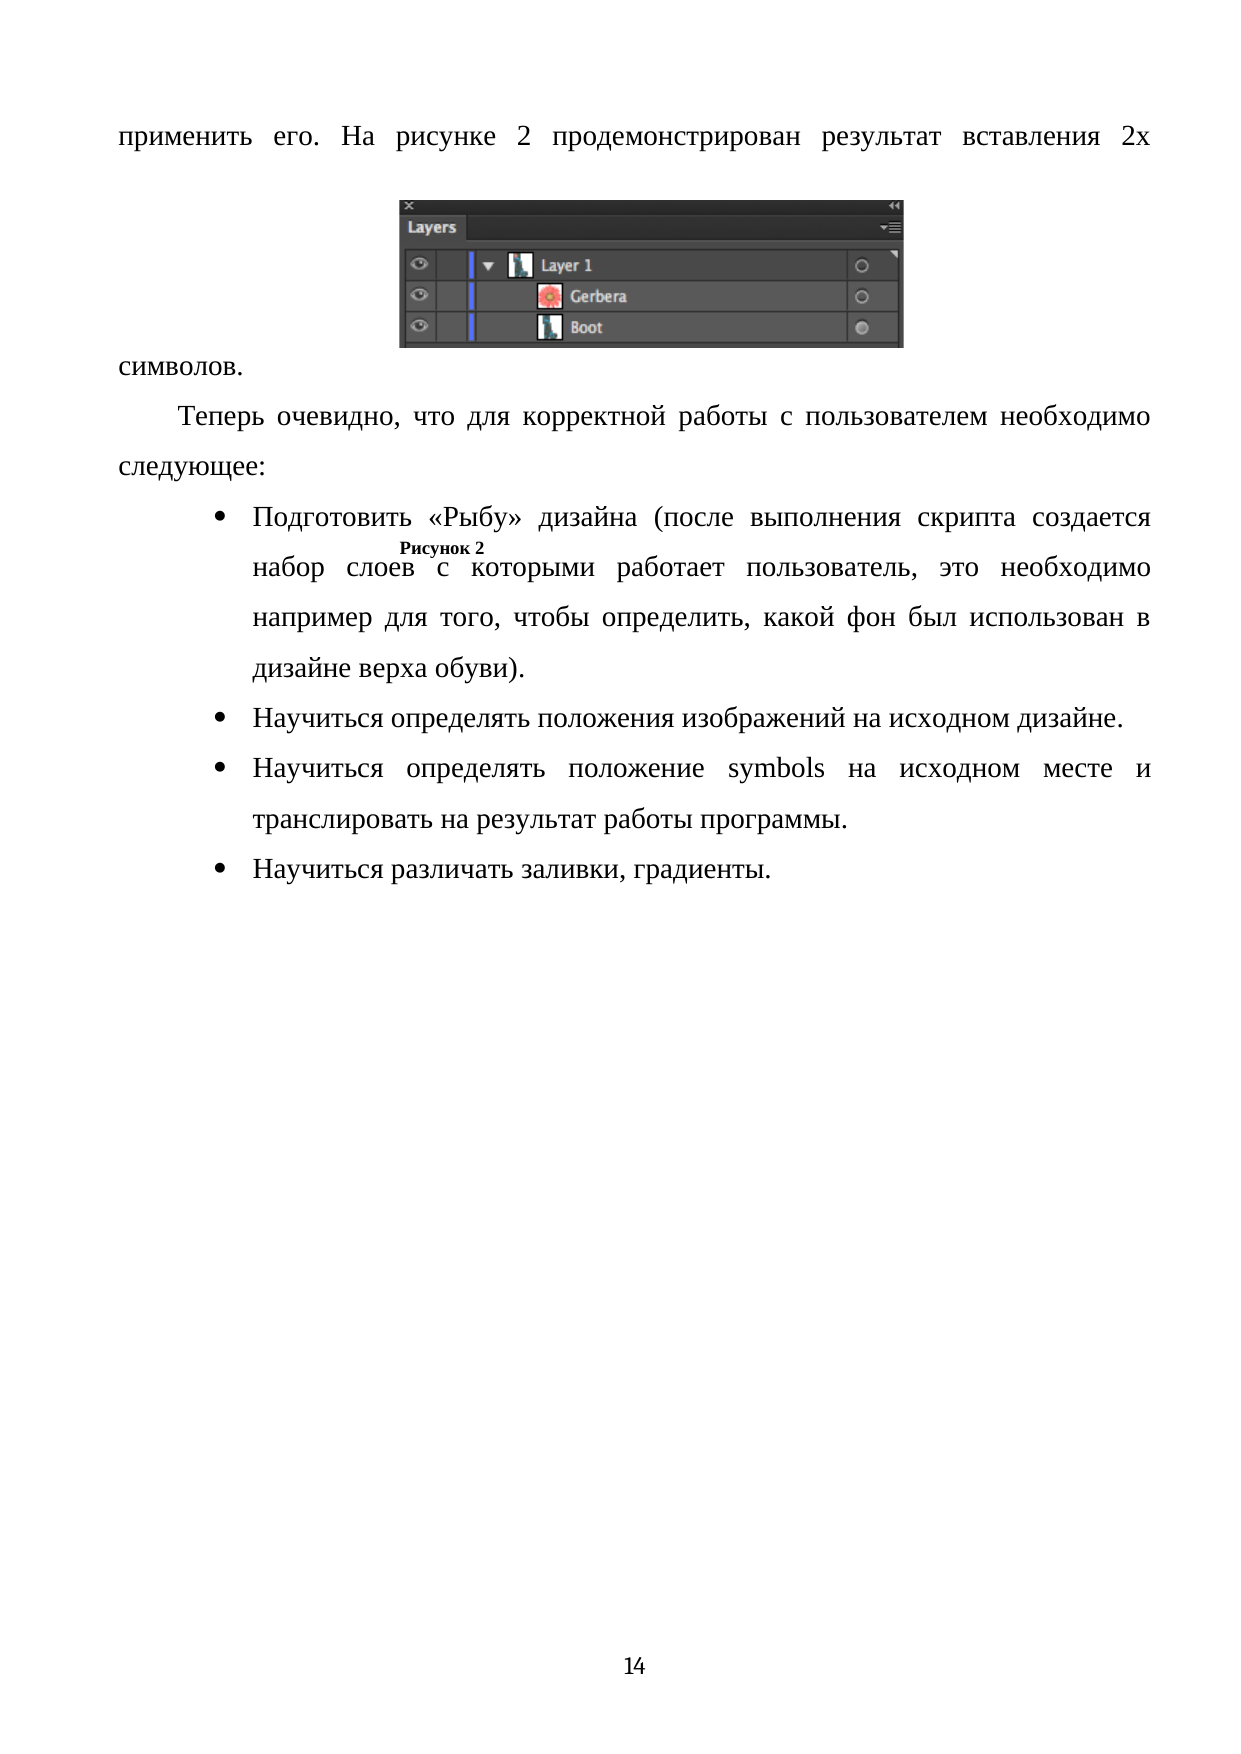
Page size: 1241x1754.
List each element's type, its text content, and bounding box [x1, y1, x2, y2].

picture [399, 200, 904, 348]
text Теперь очевидно, что для корректной работы с пользователем необходимо следующее: [118, 398, 1152, 482]
list Научиться различать заливки, градиенты. [215, 851, 1152, 885]
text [118, 118, 1152, 381]
list Научиться определять положения изображений на исходном дизайне. [215, 700, 1152, 734]
list Научиться определять положение symbols на исходном месте и транслировать на результат работы программы. [215, 751, 1152, 834]
list Подготовить «Рыбу» дизайна (после выполнения скрипта создается набор слоев с которыми работает пользователь, это необходимо например для того, чтобы определить, какой фон был использован в дизайне верха обуви). [215, 499, 1152, 683]
